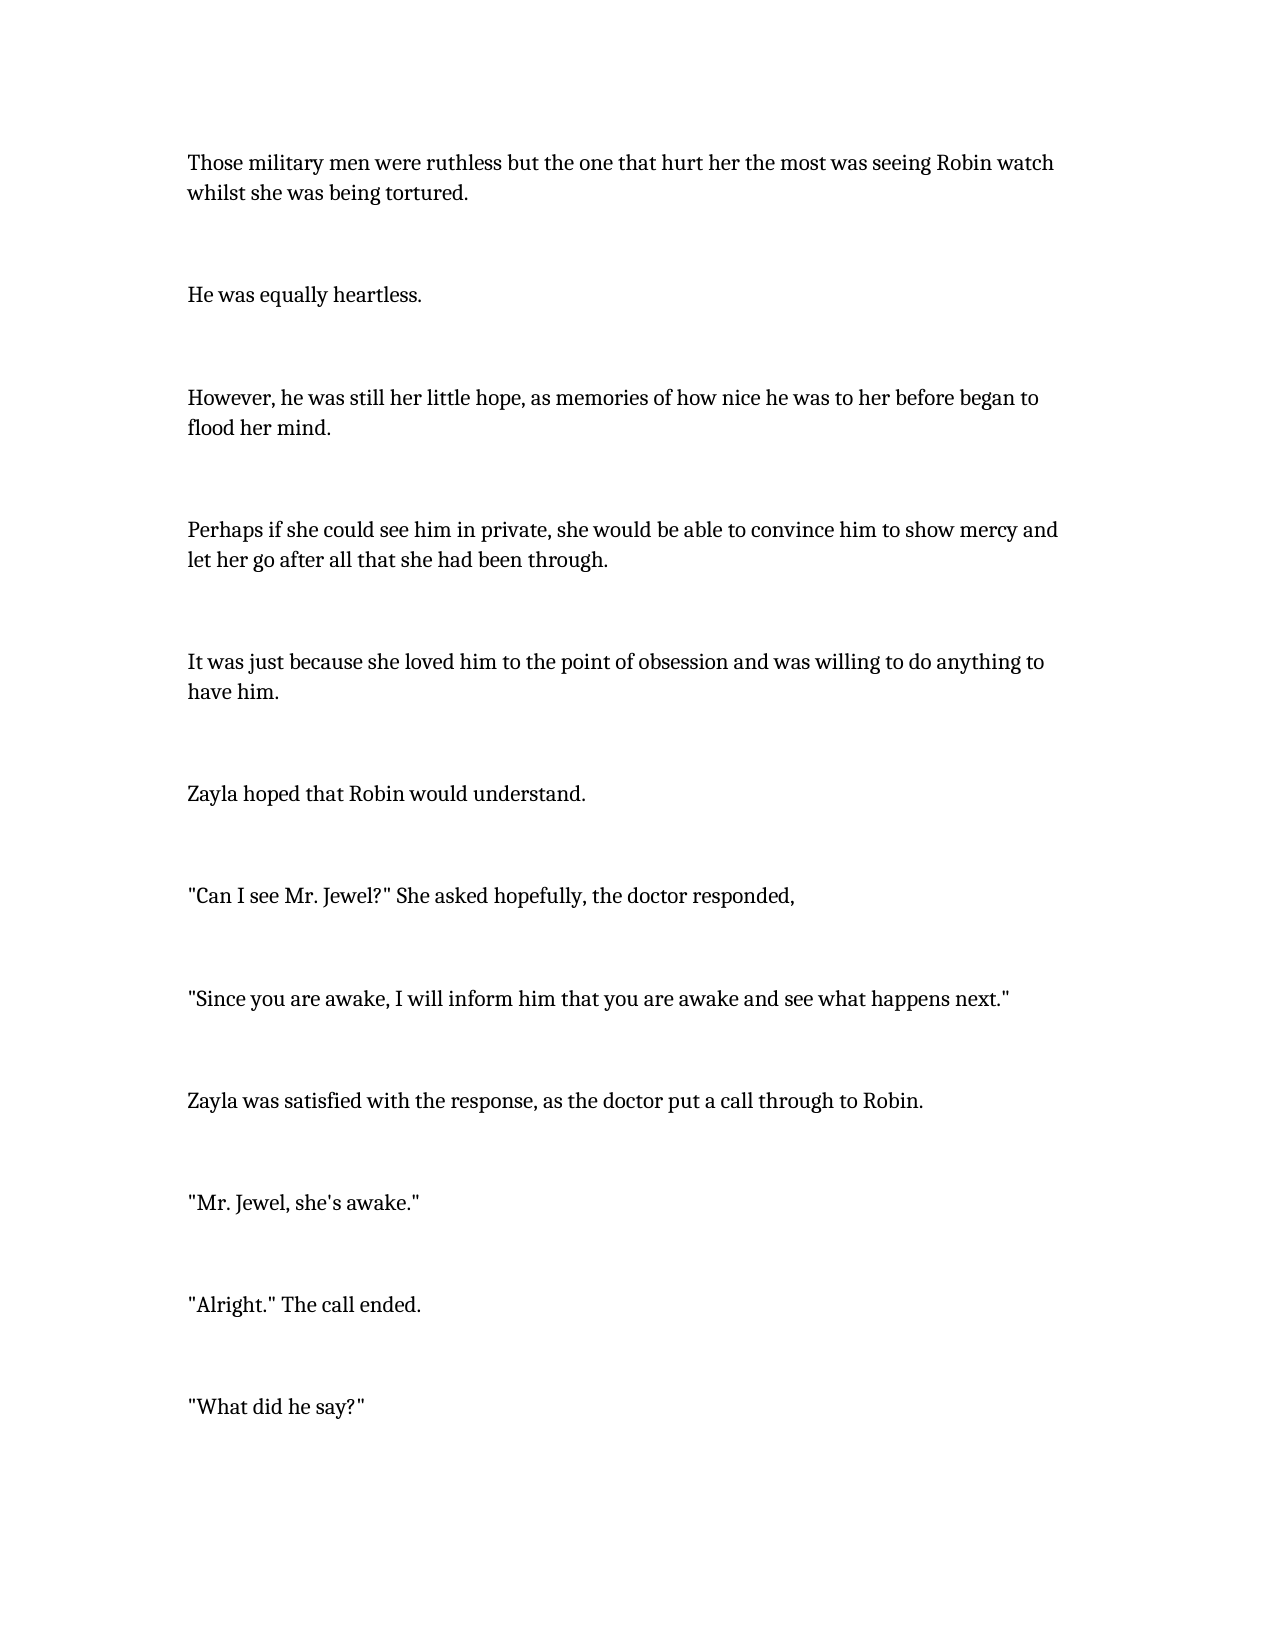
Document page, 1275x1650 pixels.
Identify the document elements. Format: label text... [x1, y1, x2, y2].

text Those military men were ruthless but the one that hurt her the most was seeing Robin watch whilst she was being tortured. [187, 150, 1087, 207]
text However, he was still her little hope, as memories of how nice he was to her before began to flood her mind. [187, 384, 1087, 441]
text He was equally heartless. [187, 282, 1087, 309]
text "Can I see Mr. Jewel?" She asked hopefully, the doctor responded, [187, 883, 1087, 910]
text "Alright." The call ended. [187, 1292, 1087, 1318]
text "Mr. Jewel, she's awake." [187, 1189, 1087, 1216]
text Zayla hoped that Robin would understand. [187, 781, 1087, 808]
text It was just because she loved him to the point of obsession and was willing to do anything to have him. [187, 649, 1087, 706]
text Perhaps if she could see him in private, she would be able to convince him to show mercy and let her go after all that she had been through. [187, 517, 1087, 573]
text Zayla was satisfied with the response, as the doctor put a call through to Robin. [187, 1087, 1087, 1114]
text "Since you are awake, I will inform him that you are awake and see what happens next." [187, 985, 1087, 1012]
text "What did he say?" [187, 1394, 1087, 1420]
